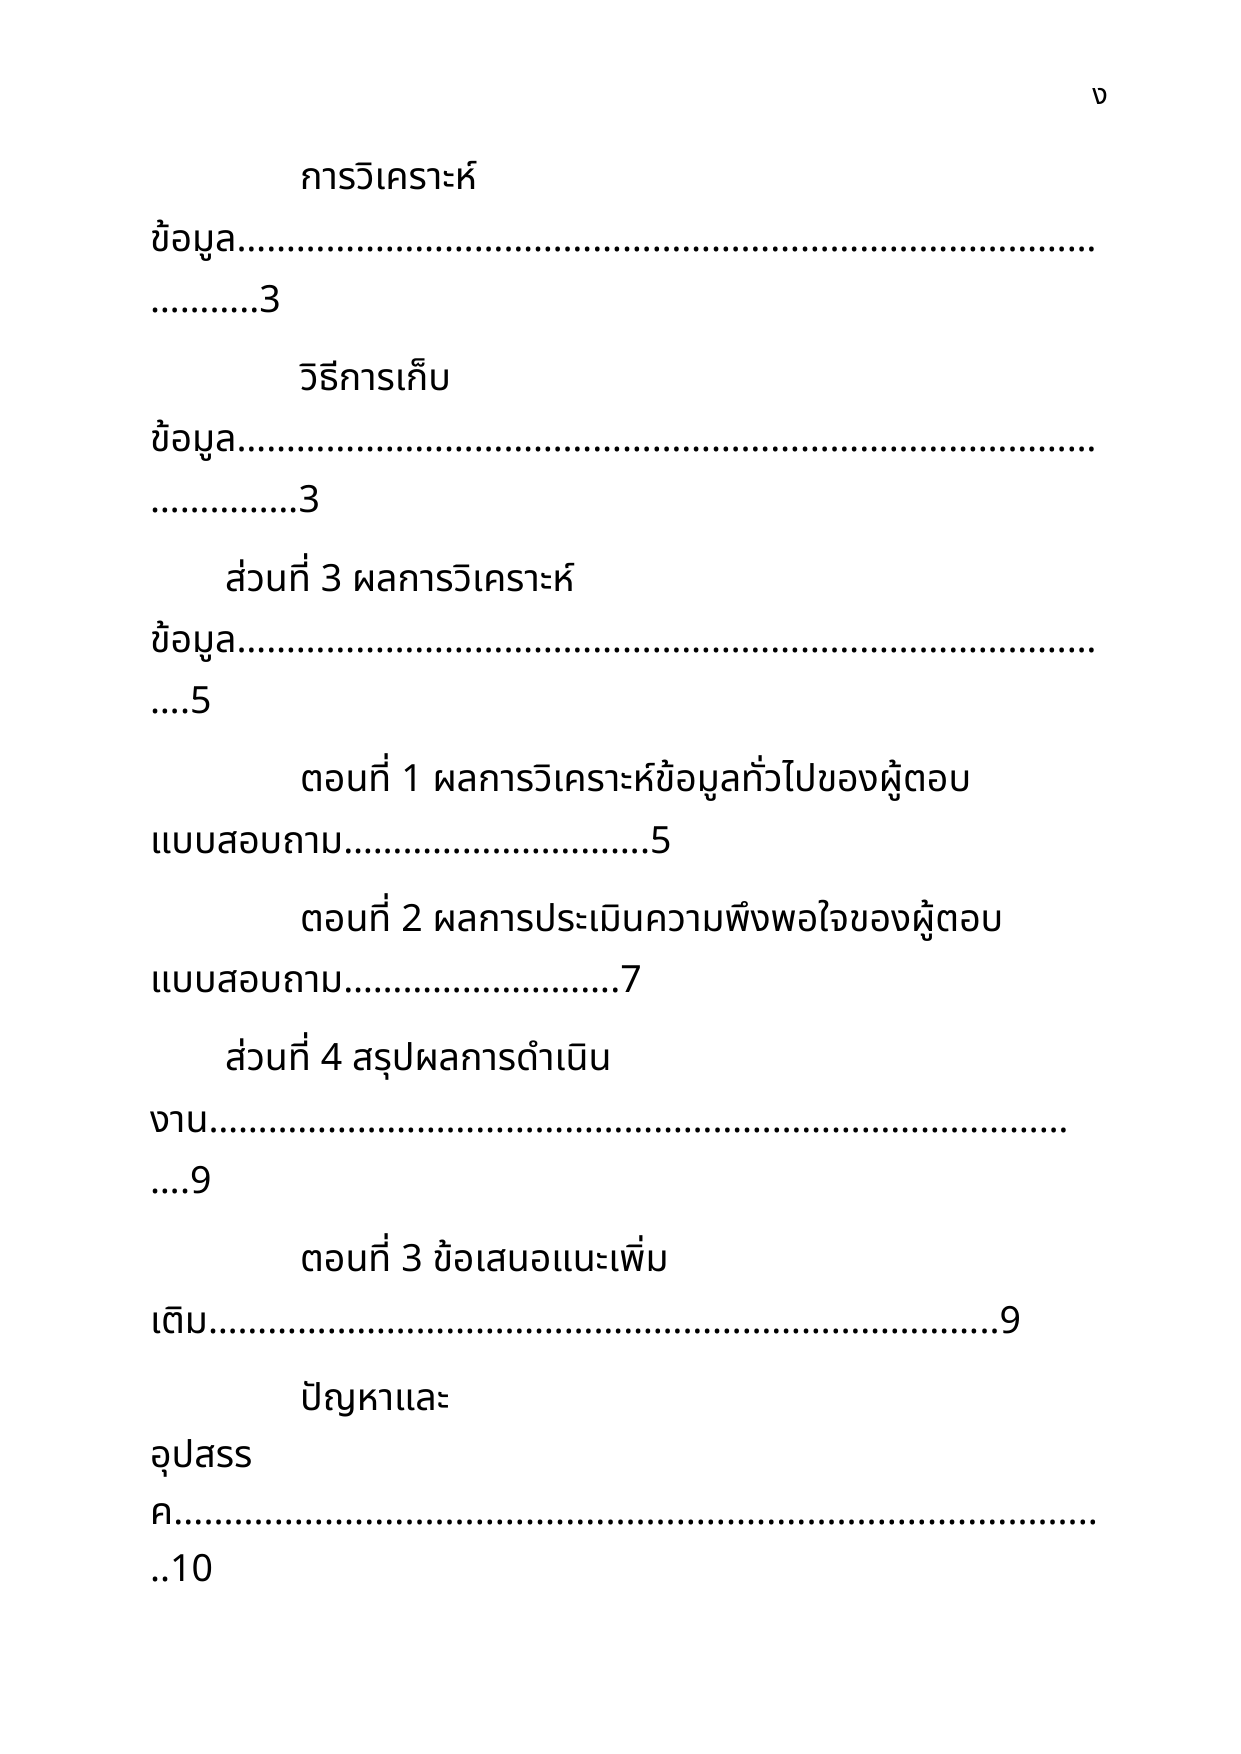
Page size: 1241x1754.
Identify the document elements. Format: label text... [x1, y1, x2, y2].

text ปัญหาและอุปสรรค..............................................................................................10 [150, 1371, 1107, 1592]
text ตอนที่ 1 ผลการวิเคราะห์ข้อมูลทั่วไปของผู้ตอบแบบสอบถาม………………………….5 [150, 752, 1107, 870]
text ตอนที่ 3 ข้อเสนอแนะเพิ่มเติม……………………………………………………………………..9 [150, 1231, 1107, 1350]
text การวิเคราะห์ข้อมูล……………………………………………………………………………………..3 [150, 150, 1107, 329]
text ส่วนที่ 3 ผลการวิเคราะห์ข้อมูล……………………………………………………………………………….5 [150, 551, 1107, 730]
text ส่วนที่ 4 สรุปผลการดำเนินงาน……………………………………………………………………………….9 [150, 1031, 1107, 1210]
text ตอนที่ 2 ผลการประเมินความพึงพอใจของผู้ตอบแบบสอบถาม……………………….7 [150, 891, 1107, 1009]
text วิธีการเก็บข้อมูล…………………………………………………………………………………………3 [150, 350, 1107, 530]
